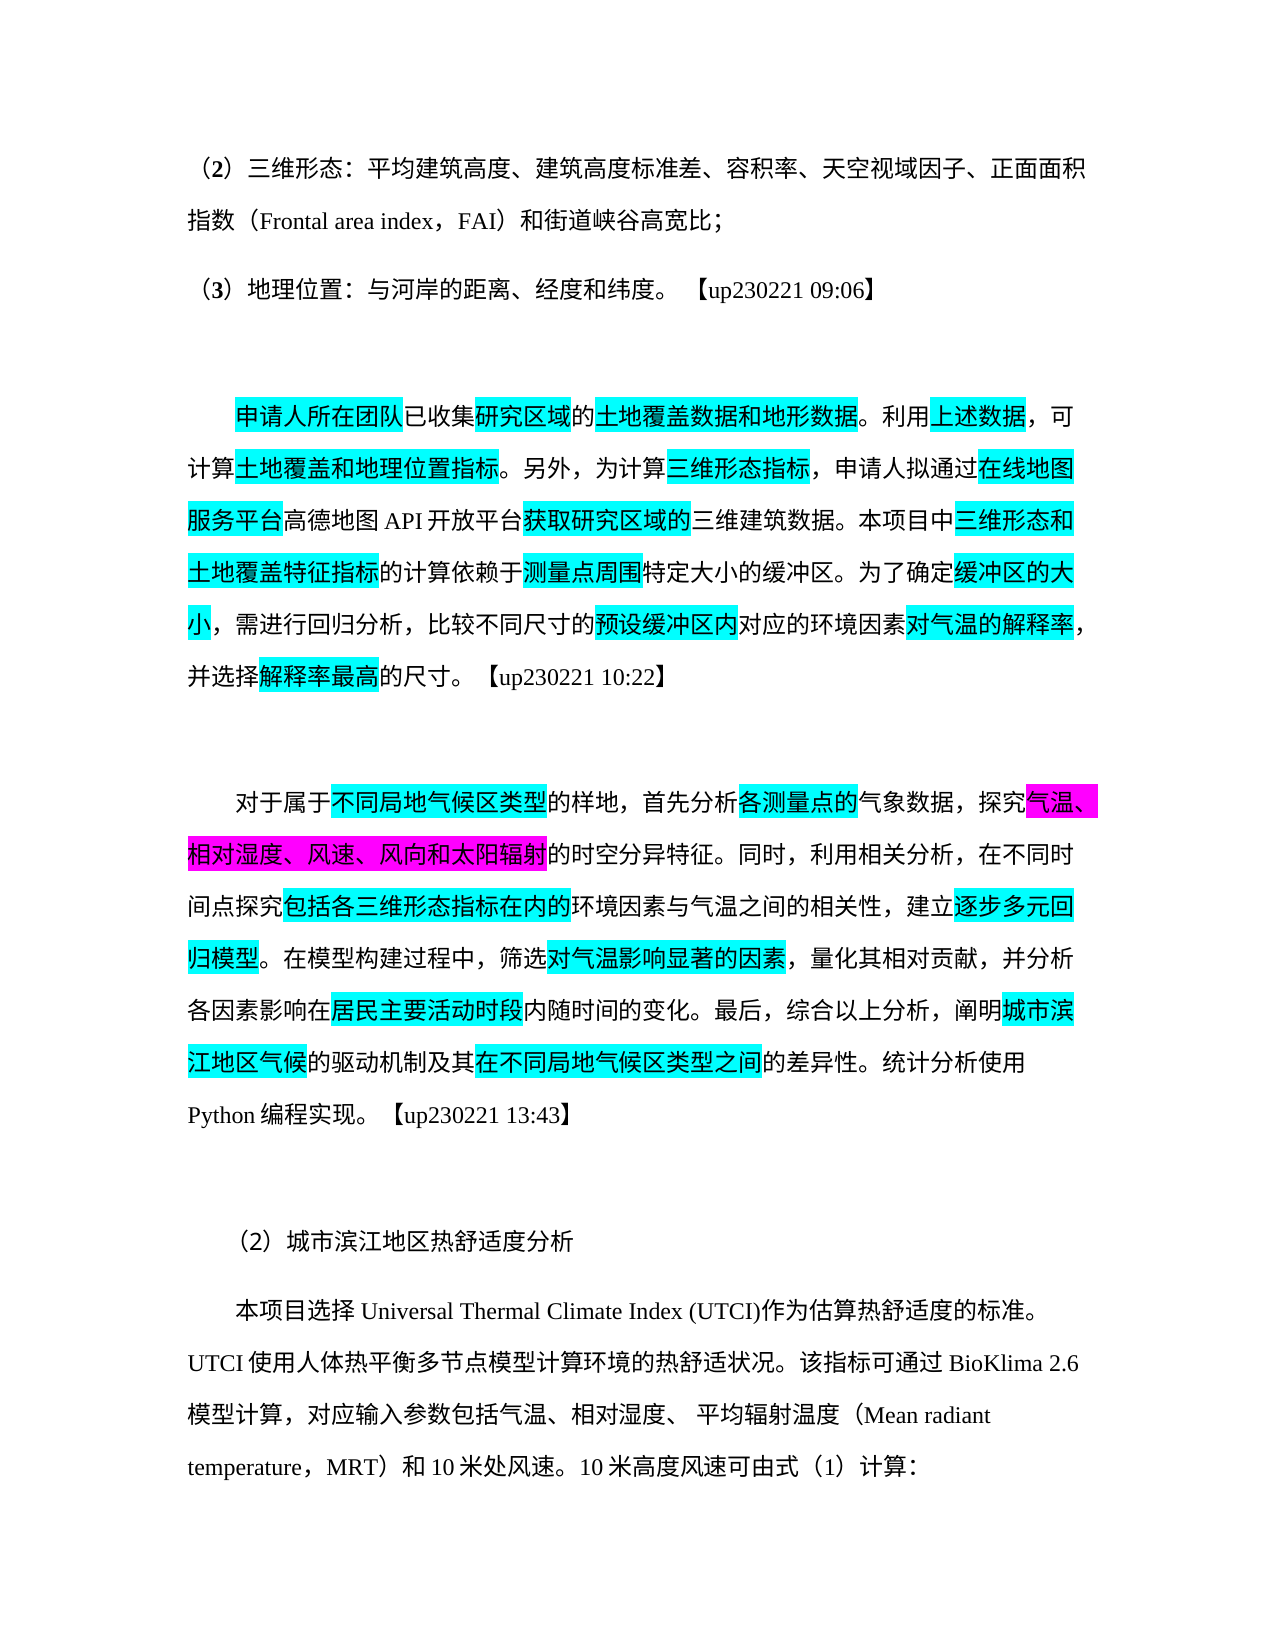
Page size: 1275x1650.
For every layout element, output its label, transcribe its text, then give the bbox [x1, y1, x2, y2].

text 申请人所在团队已收集研究区域的土地覆盖数据和地形数据。利用上述数据，可计算土地覆盖和地理位置指标。另外，为计算三维形态指标，申请人拟通过在线地图服务平台高德地图API开放平台获取研究区域的三维建筑数据。本项目中三维形态和土地覆盖特征指标的计算依赖于测量点周围特定大小的缓冲区。为了确定缓冲区的大小，需进行回归分析，比较不同尺寸的预设缓冲区内对应的环境因素对气温的解释率，并选择解释率最高的尺寸。【up230221 10:22】 [187, 397, 1087, 692]
text （2）三维形态：平均建筑高度、建筑高度标准差、容积率、天空视域因子、正面面积指数（Frontal area index，FAI）和街道峡谷高宽比； [187, 150, 1087, 237]
text 各测量点的气象，探究时空分异特征。同时，在时间点环境与气温的相关性，建立逐步多元回归模型。在模型构建过程中，最后，，阐明及其在不同局地气候区类型之间的差异性。统计分析使用Python编程实现。 [187, 784, 1087, 1130]
list 城市滨江地区热舒适度分析 [225, 1223, 1087, 1258]
text （3）地理位置：与河岸的距离、经度和纬度。 【up230221 09:06】 [187, 271, 1087, 305]
text 本项目选择作为估算热舒适度的标准。 [187, 1292, 1087, 1482]
